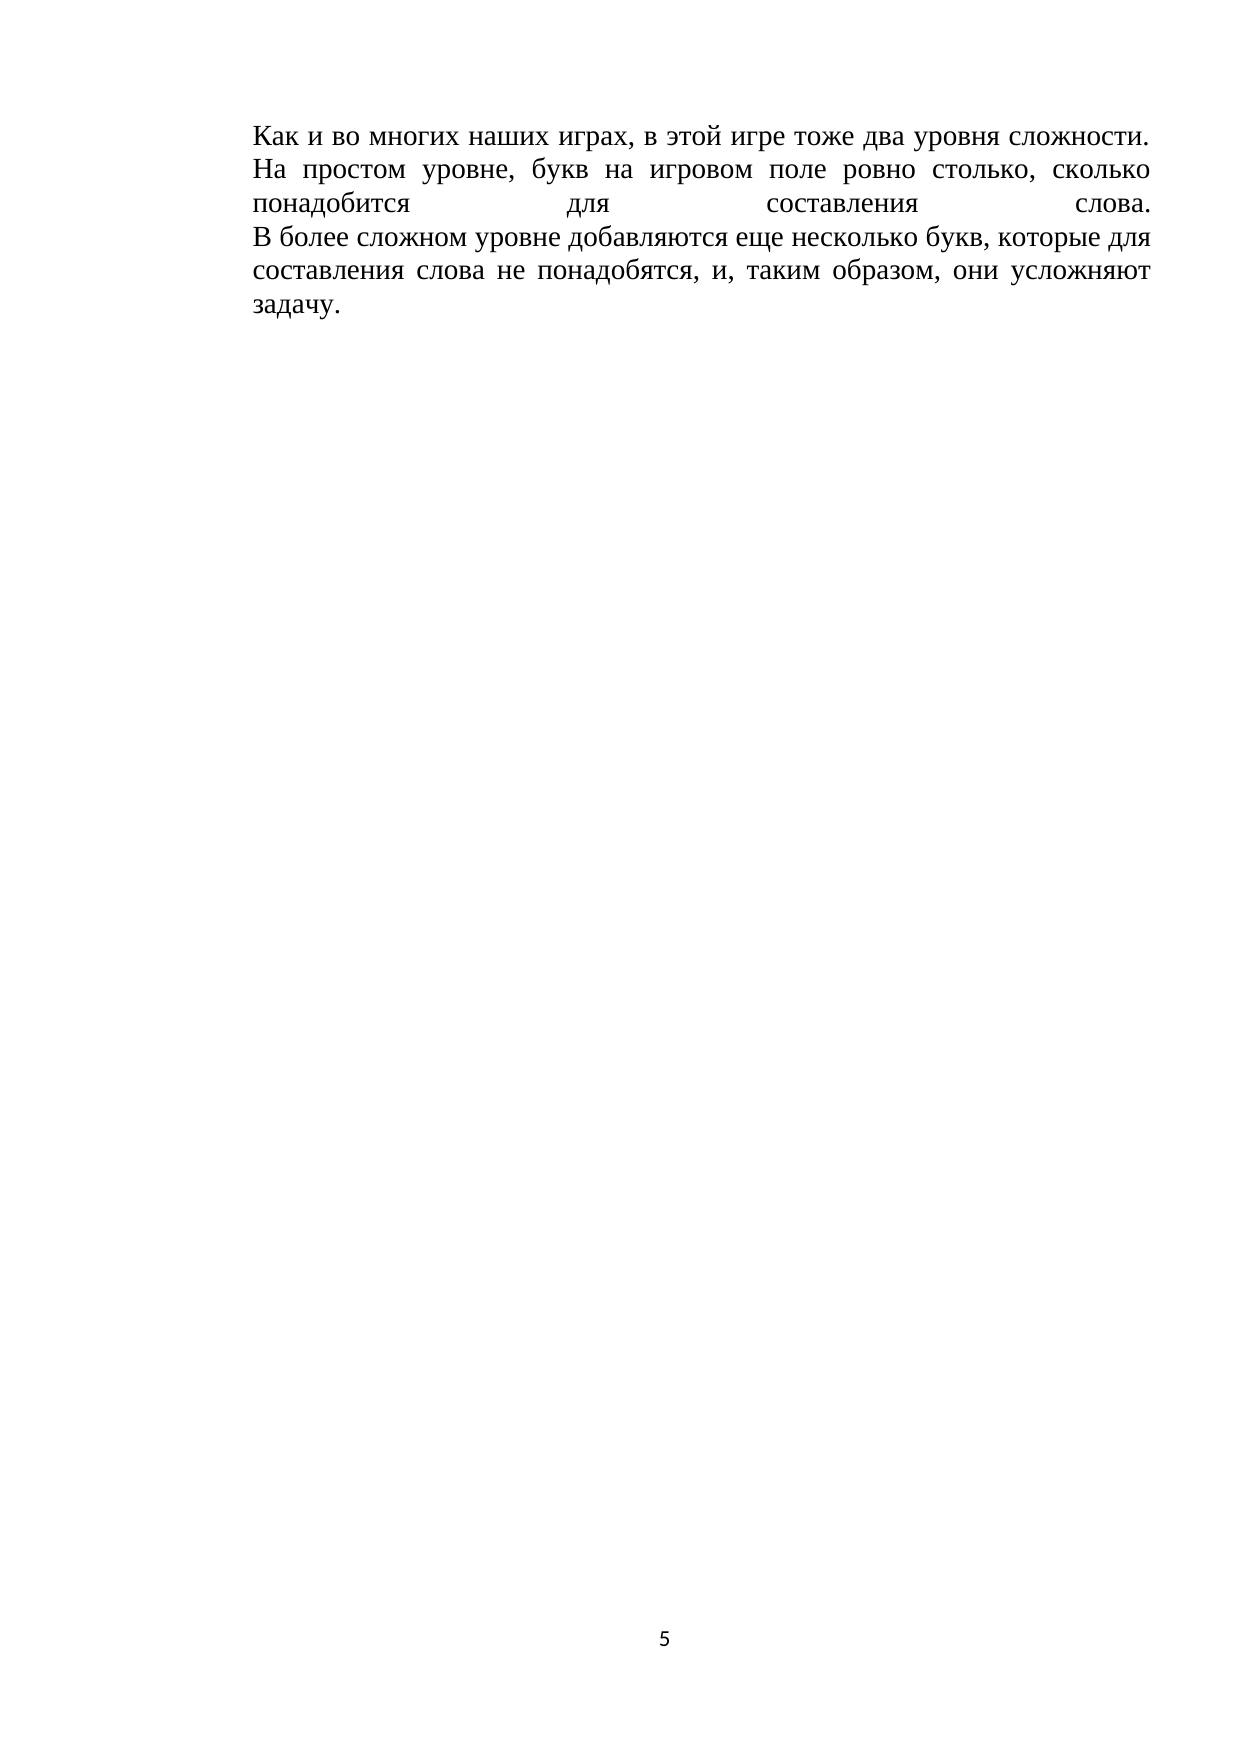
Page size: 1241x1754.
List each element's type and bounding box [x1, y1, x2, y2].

list [252, 118, 1152, 319]
